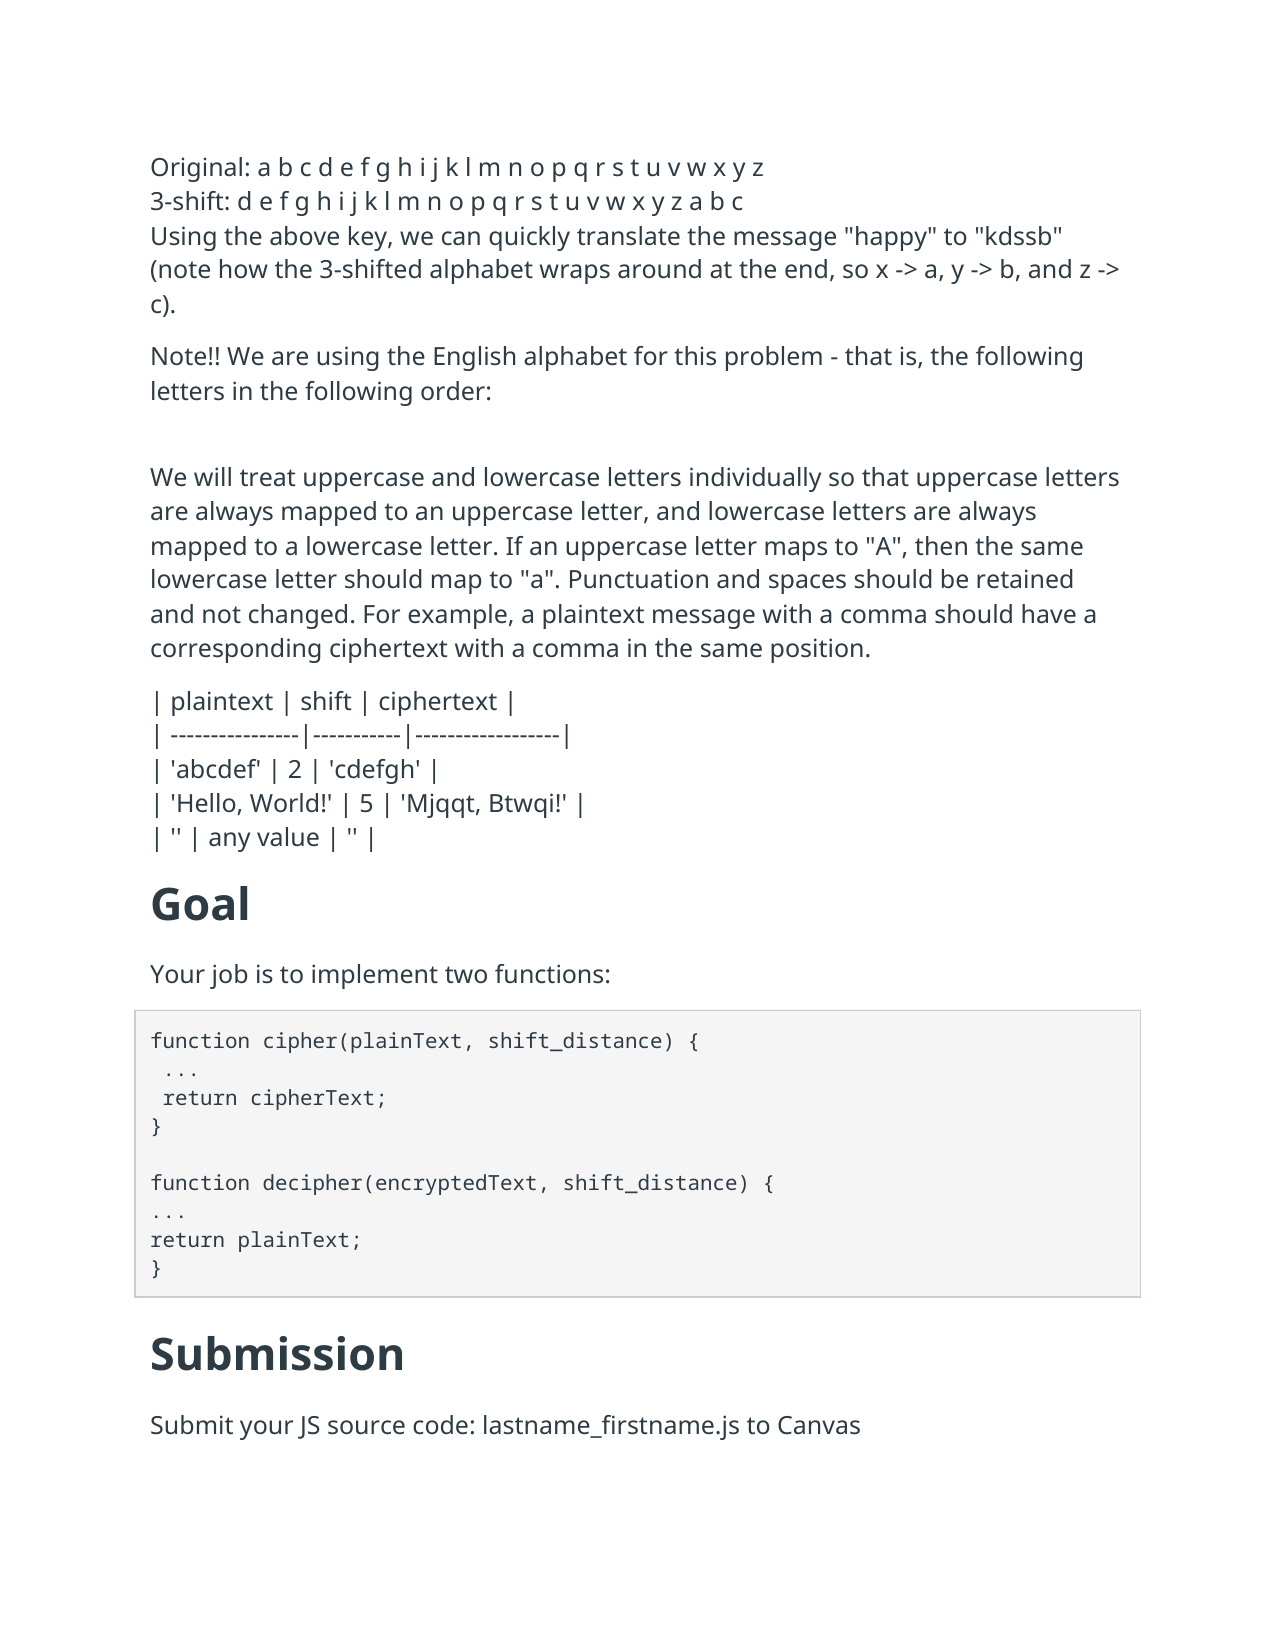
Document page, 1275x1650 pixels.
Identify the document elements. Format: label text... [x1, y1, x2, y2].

subtitle Goal [150, 872, 1125, 933]
text function cipher(plainText, shift_distance) { ... return cipherText; } function decipher(encryptedText, shift_distance) { ... return plainText; } [136, 1011, 1140, 1296]
subtitle Submission [150, 1323, 1125, 1384]
text | plaintext | shift | ciphertext | | ----------------|-----------|------------------| | 'abcdef' | 2 | 'cdefgh' | | 'Hello, World!' | 5 | 'Mjqqt, Btwqi!' | | '' | any value | '' | [150, 683, 1125, 853]
text Submit your JS source code: lastname_firstname.js to Canvas [150, 1407, 1125, 1441]
text Your job is to implement two functions: [150, 957, 1125, 991]
text Note!! We are using the English alphabet for this problem - that is, the following letters in the following order: [150, 339, 1125, 407]
text Original: a b c d e f g h i j k l m n o p q r s t u v w x y z 3-shift: d e f g h i j k l m n o p q r s t u v w x y z a b c Using the above key, we can quickly translate the message "happy" to "kdssb" (note how the 3-shifted alphabet wraps around at the end, so x -> a, y -> b, and z -> c). [150, 150, 1125, 320]
text We will treat uppercase and lowercase letters individually so that uppercase letters are always mapped to an uppercase letter, and lowercase letters are always mapped to a lowercase letter. If an uppercase letter maps to "A", then the same lowercase letter should map to "a". Punctuation and spaces should be retained and not changed. For example, a plaintext message with a comma should have a corresponding ciphertext with a comma in the same position. [150, 426, 1125, 664]
